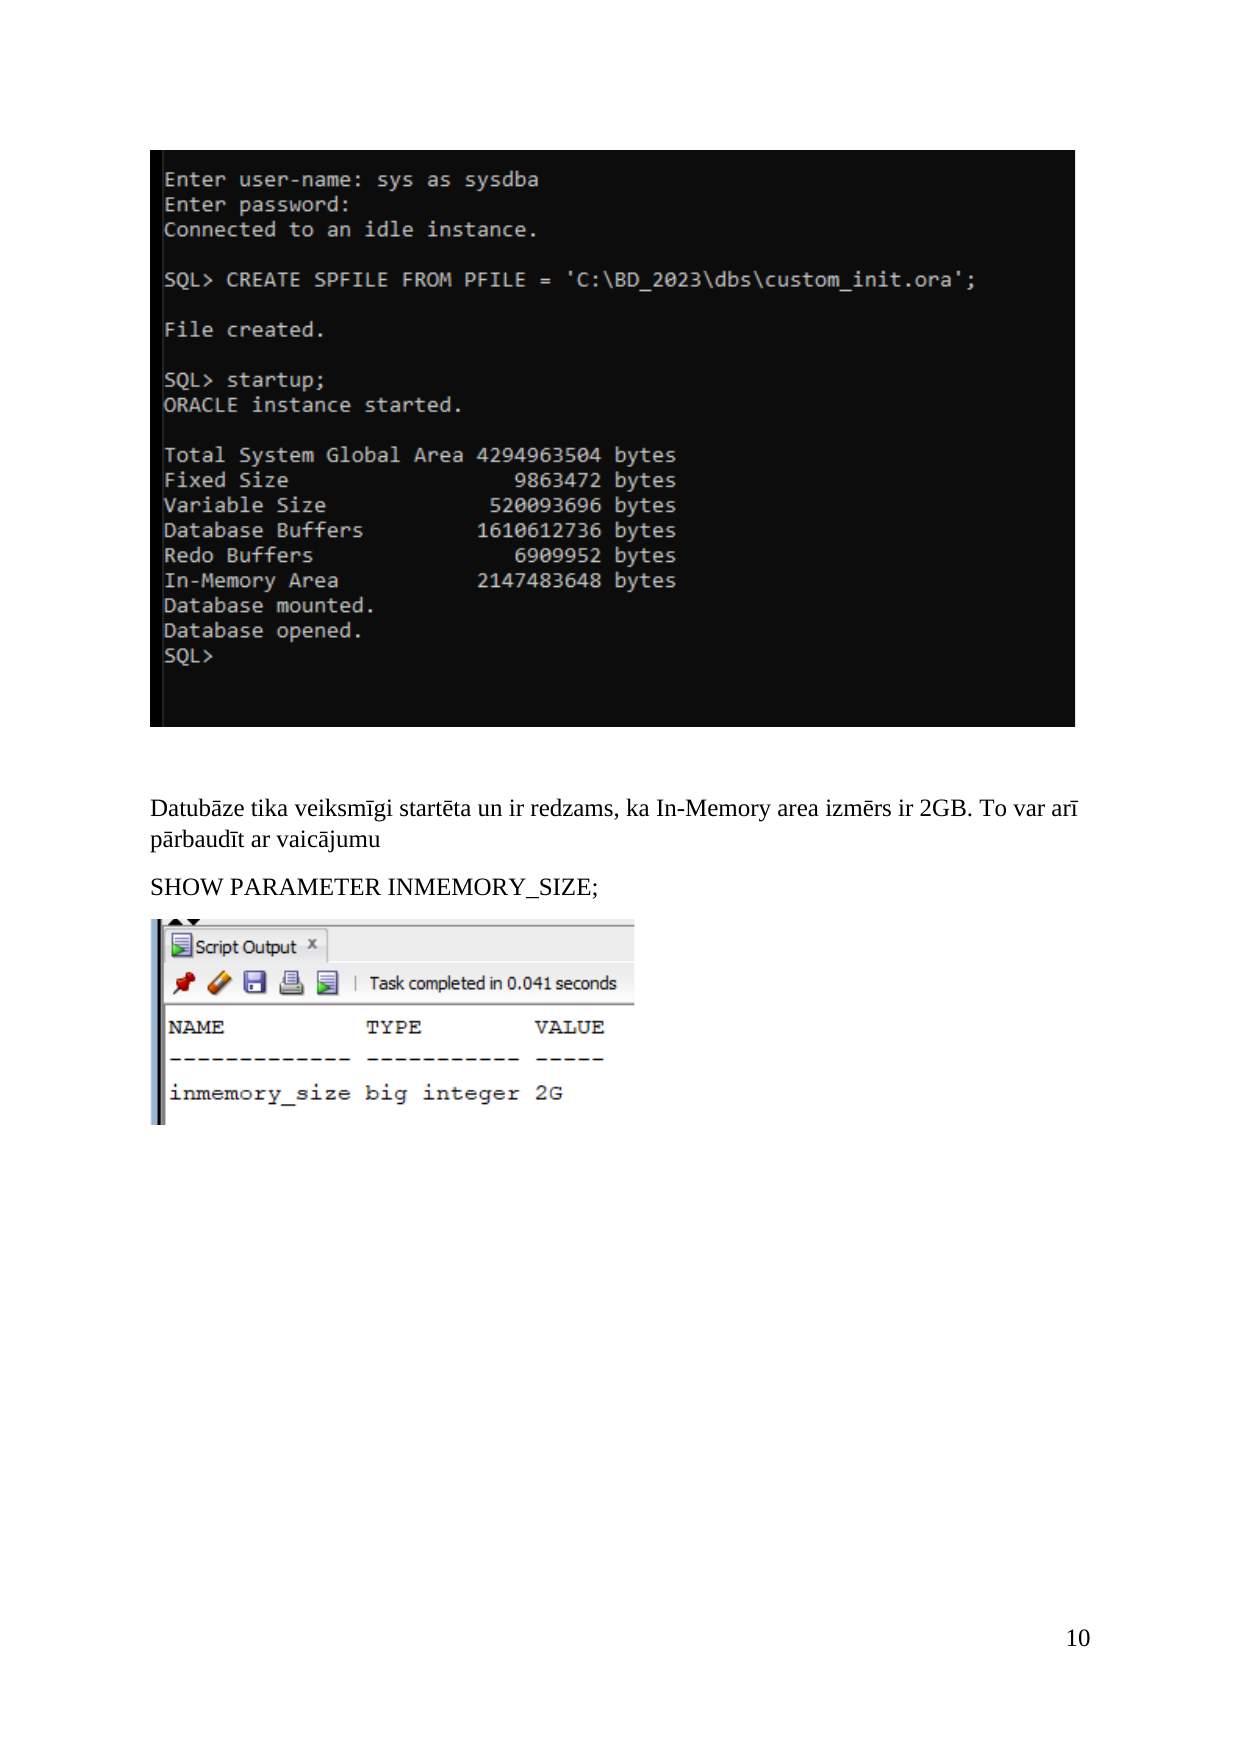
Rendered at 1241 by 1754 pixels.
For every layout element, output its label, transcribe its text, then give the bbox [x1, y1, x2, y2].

picture [150, 919, 635, 1125]
text SHOW PARAMETER INMEMORY_SIZE; [150, 872, 1090, 901]
text Datubāze tika veiksmīgi startēta un ir redzams, ka In-Memory area izmērs ir 2GB. To var arī pārbaudīt ar vaicājumu [150, 793, 1090, 853]
picture [150, 150, 1075, 727]
